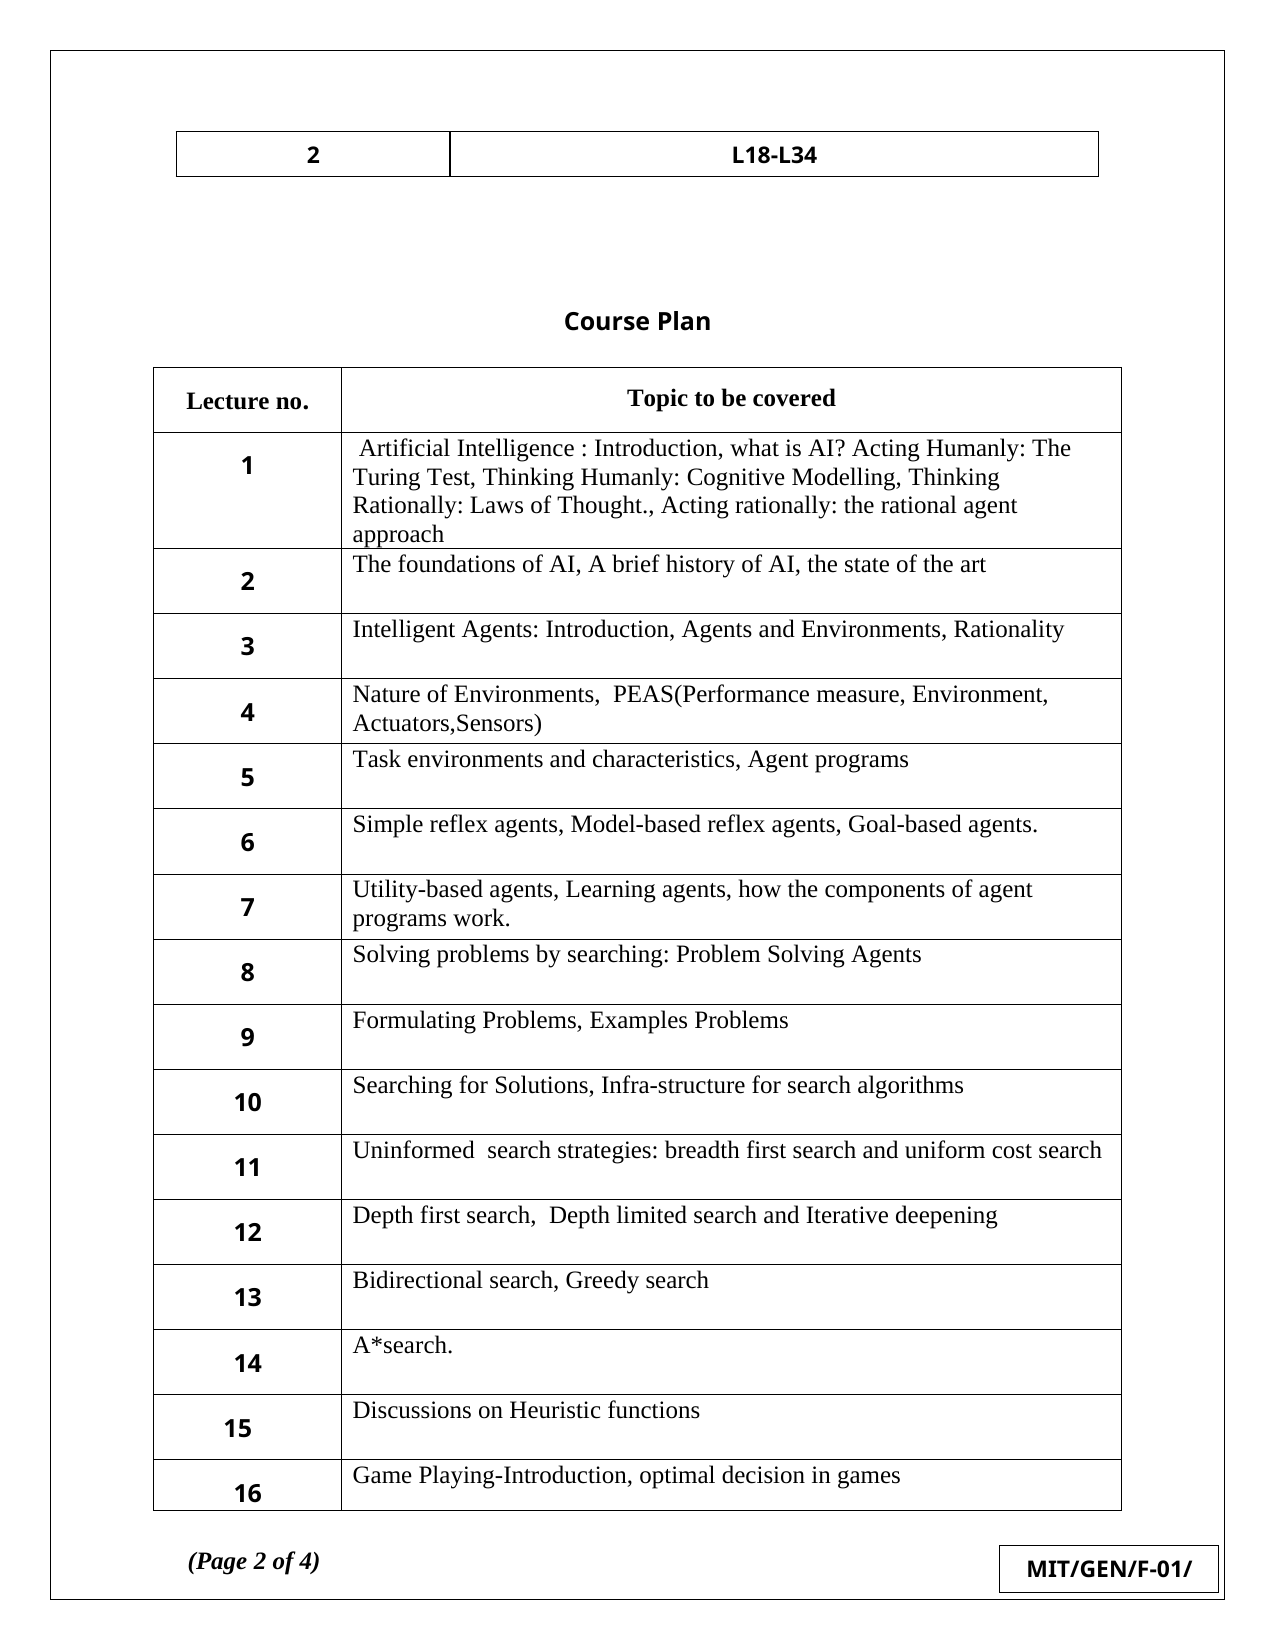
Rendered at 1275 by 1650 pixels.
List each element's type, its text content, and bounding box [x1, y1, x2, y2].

table_cell 10 [154, 1070, 341, 1134]
table_cell 14 [154, 1330, 341, 1394]
text Course Plan [187, 303, 1087, 338]
table_cell Searching for Solutions, Infra-structure for search algorithms [342, 1070, 1121, 1134]
table_cell Artificial Intelligence : Introduction, what is AI? Acting Humanly: The Turing Test, Thinking Humanly: Cognitive Modelling, Thinking Rationally: Laws of Thought., Acting rationally: the rational agent approach [342, 433, 1121, 548]
table_cell 1 [154, 433, 341, 548]
table_cell 4 [154, 679, 341, 743]
table_cell 5 [154, 744, 341, 808]
table_cell 8 [154, 940, 341, 1004]
table_header Lecture no. [154, 368, 341, 432]
table_cell 9 [154, 1005, 341, 1069]
table_cell Nature of Environments, PEAS(Performance measure, Environment, Actuators,Sensors) [342, 679, 1121, 743]
table_cell Task environments and characteristics, Agent programs [342, 744, 1121, 808]
table_cell Uninformed search strategies: breadth first search and uniform cost search [342, 1135, 1121, 1199]
table_cell L18-L34 [451, 132, 1098, 176]
table_cell 15 [154, 1395, 341, 1459]
table_cell Formulating Problems, Examples Problems [342, 1005, 1121, 1069]
table_cell 3 [154, 614, 341, 678]
table_cell Simple reflex agents, Model-based reflex agents, Goal-based agents. [342, 809, 1121, 873]
table_header Topic to be covered [342, 368, 1121, 432]
table_cell A*search. [342, 1330, 1121, 1394]
table_cell Bidirectional search, Greedy search [342, 1265, 1121, 1329]
table_cell The foundations of AI, A brief history of AI, the state of the art [342, 549, 1121, 613]
table_cell Intelligent Agents: Introduction, Agents and Environments, Rationality [342, 614, 1121, 678]
table_cell Discussions on Heuristic functions [342, 1395, 1121, 1459]
table_cell 6 [154, 809, 341, 873]
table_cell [342, 1460, 1121, 1509]
table_cell 2 [177, 132, 449, 176]
table_cell 13 [154, 1265, 341, 1329]
table_cell 12 [154, 1200, 341, 1264]
table_cell Solving problems by searching: Problem Solving Agents [342, 940, 1121, 1004]
table_cell Utility-based agents, Learning agents, how the components of agent programs work. [342, 875, 1121, 938]
table_cell Depth first search, Depth limited search and Iterative deepening [342, 1200, 1121, 1264]
table_cell 2 [154, 549, 341, 613]
table_cell 11 [154, 1135, 341, 1199]
table_cell 7 [154, 875, 341, 938]
table_cell 16 [154, 1460, 341, 1509]
